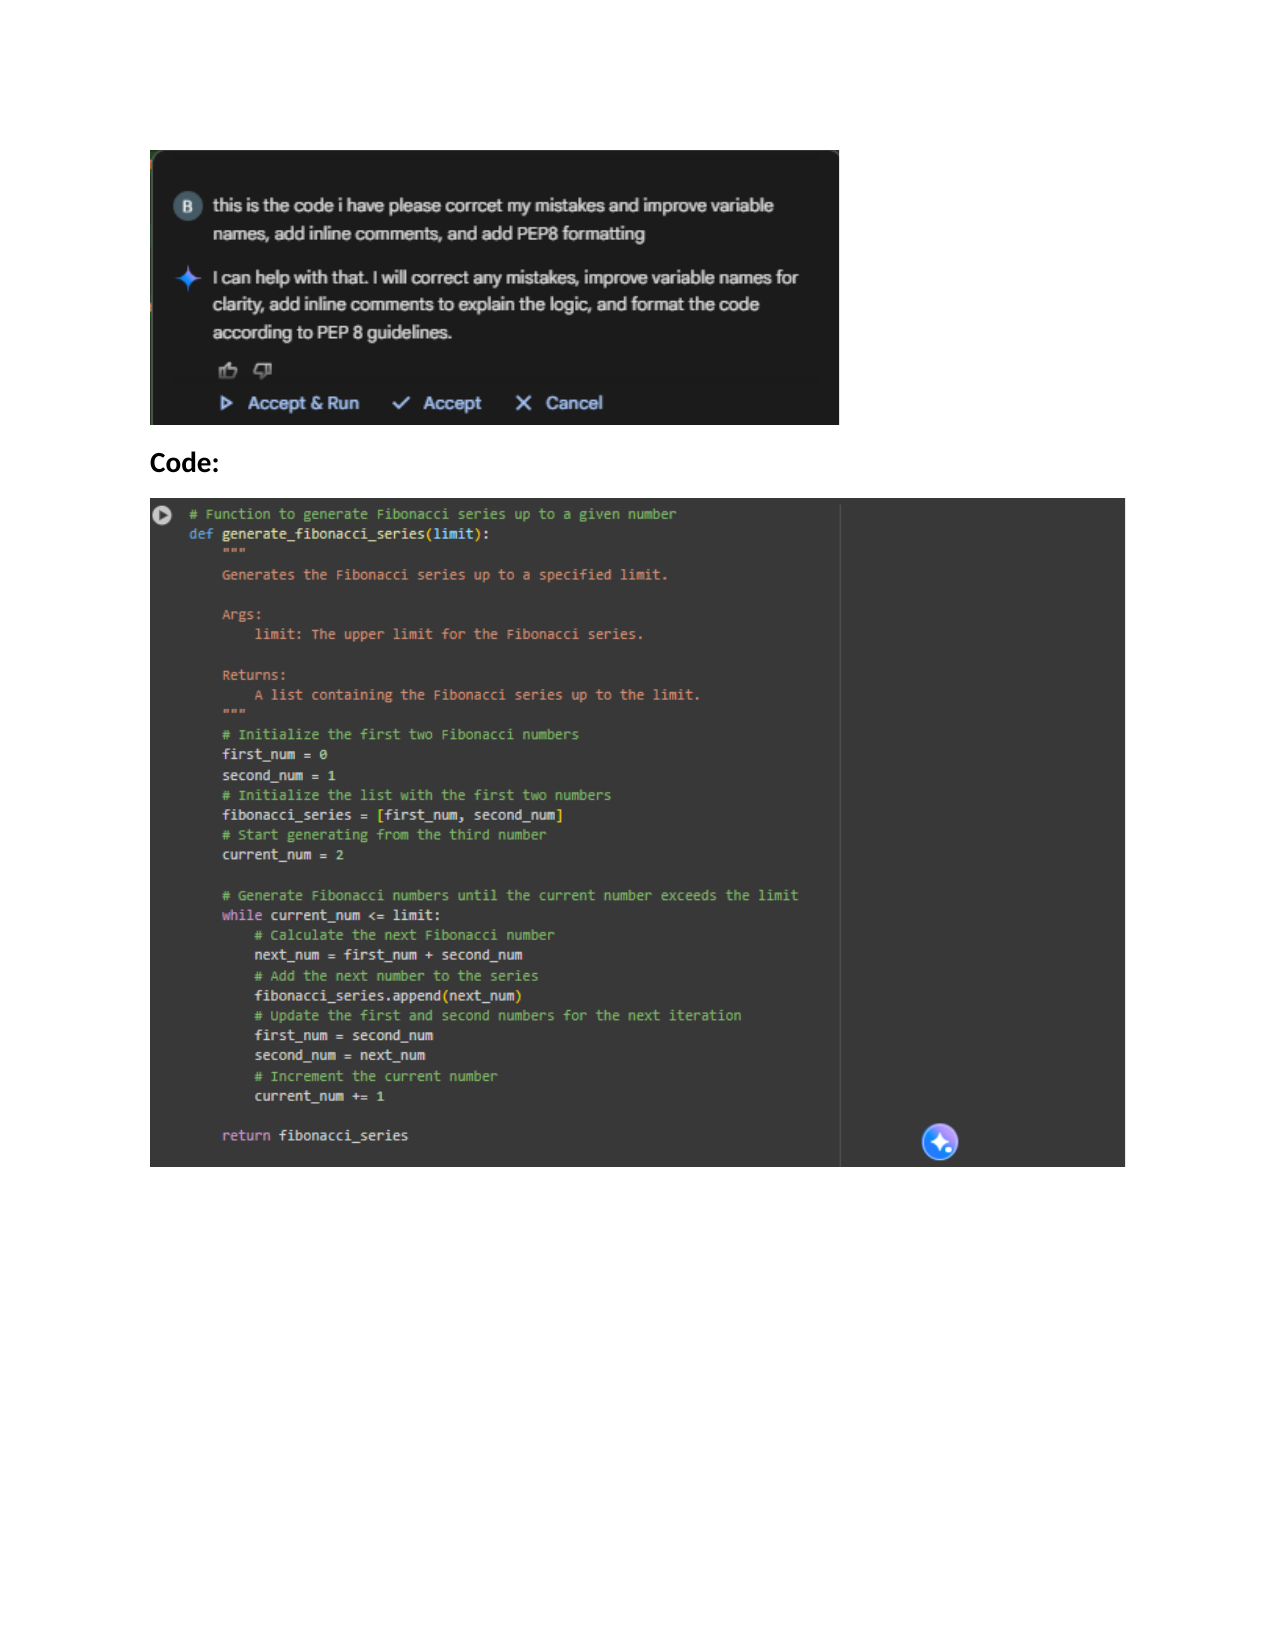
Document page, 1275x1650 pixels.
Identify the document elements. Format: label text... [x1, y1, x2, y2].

picture [150, 150, 840, 425]
picture [150, 498, 1125, 1167]
text Code: [150, 444, 1125, 479]
